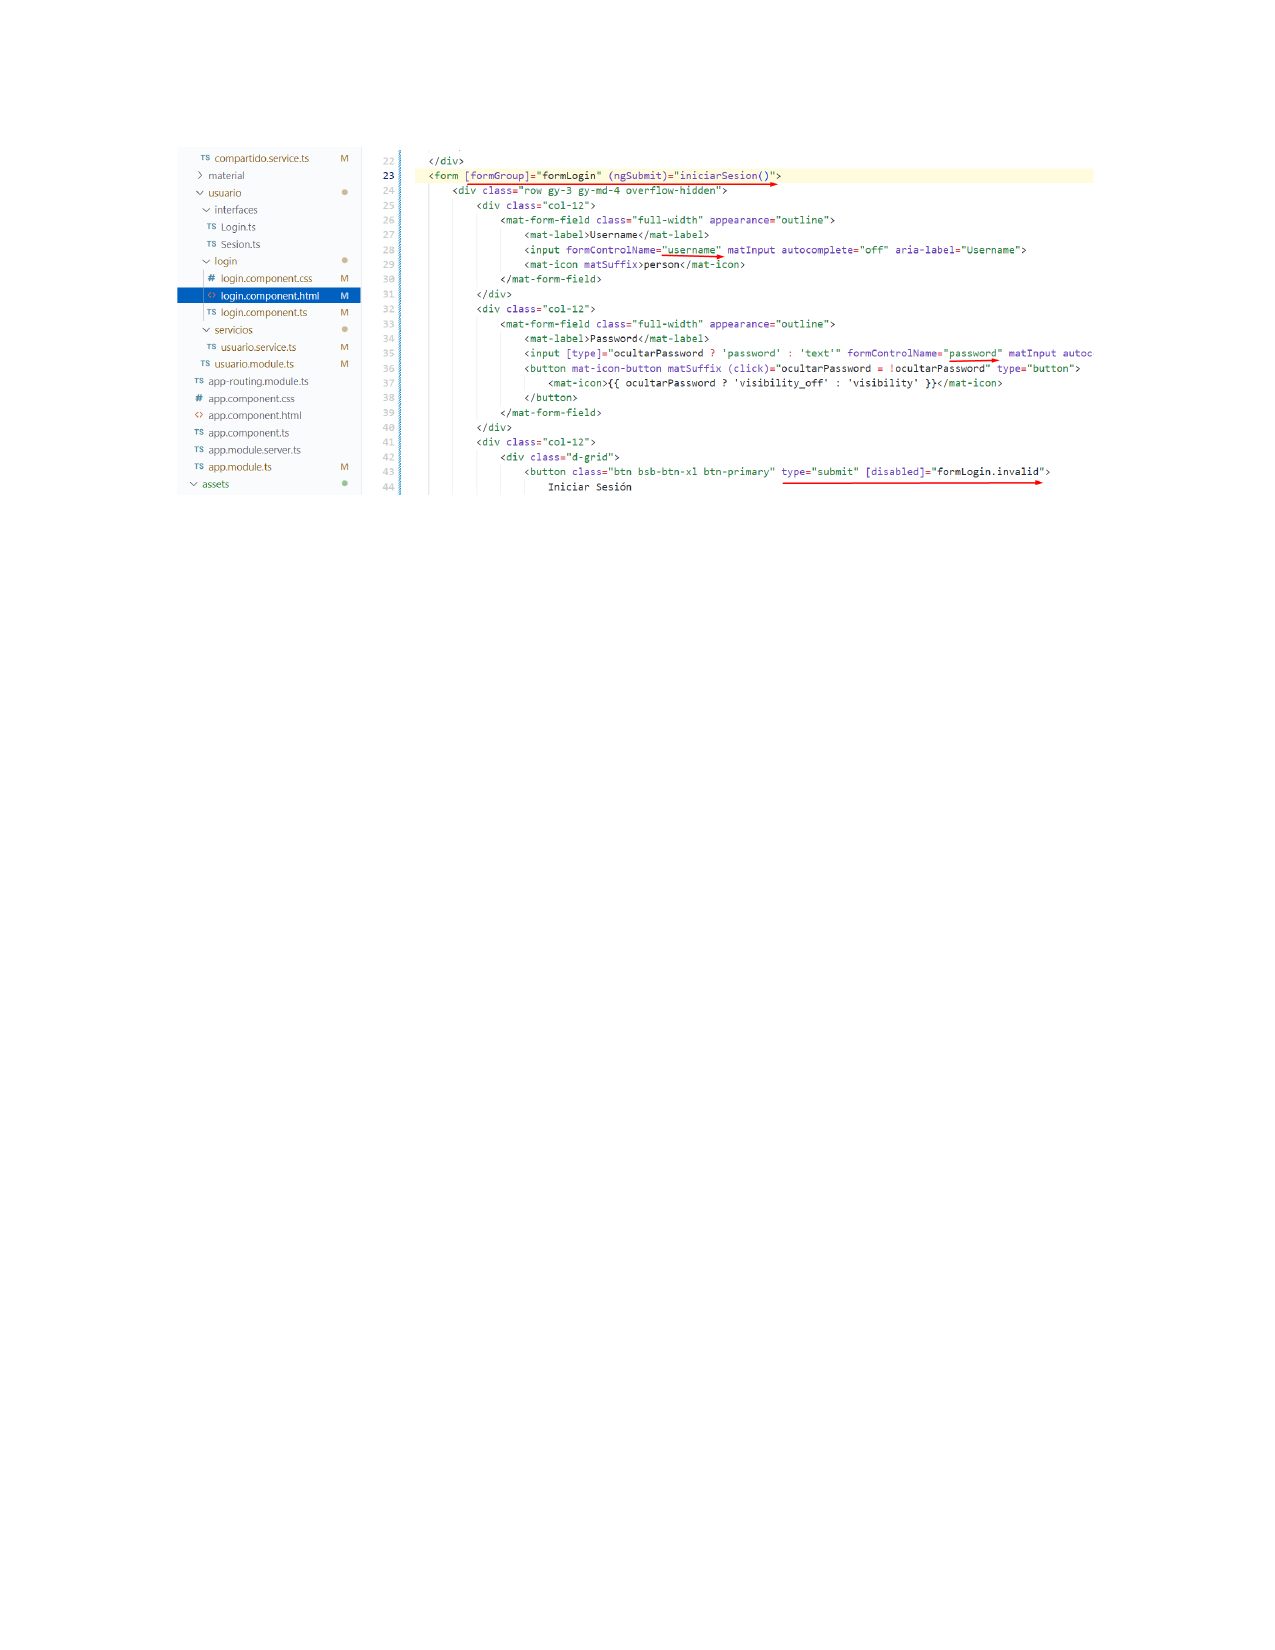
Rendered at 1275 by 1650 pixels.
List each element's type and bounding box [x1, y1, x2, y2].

picture [177, 147, 1098, 495]
